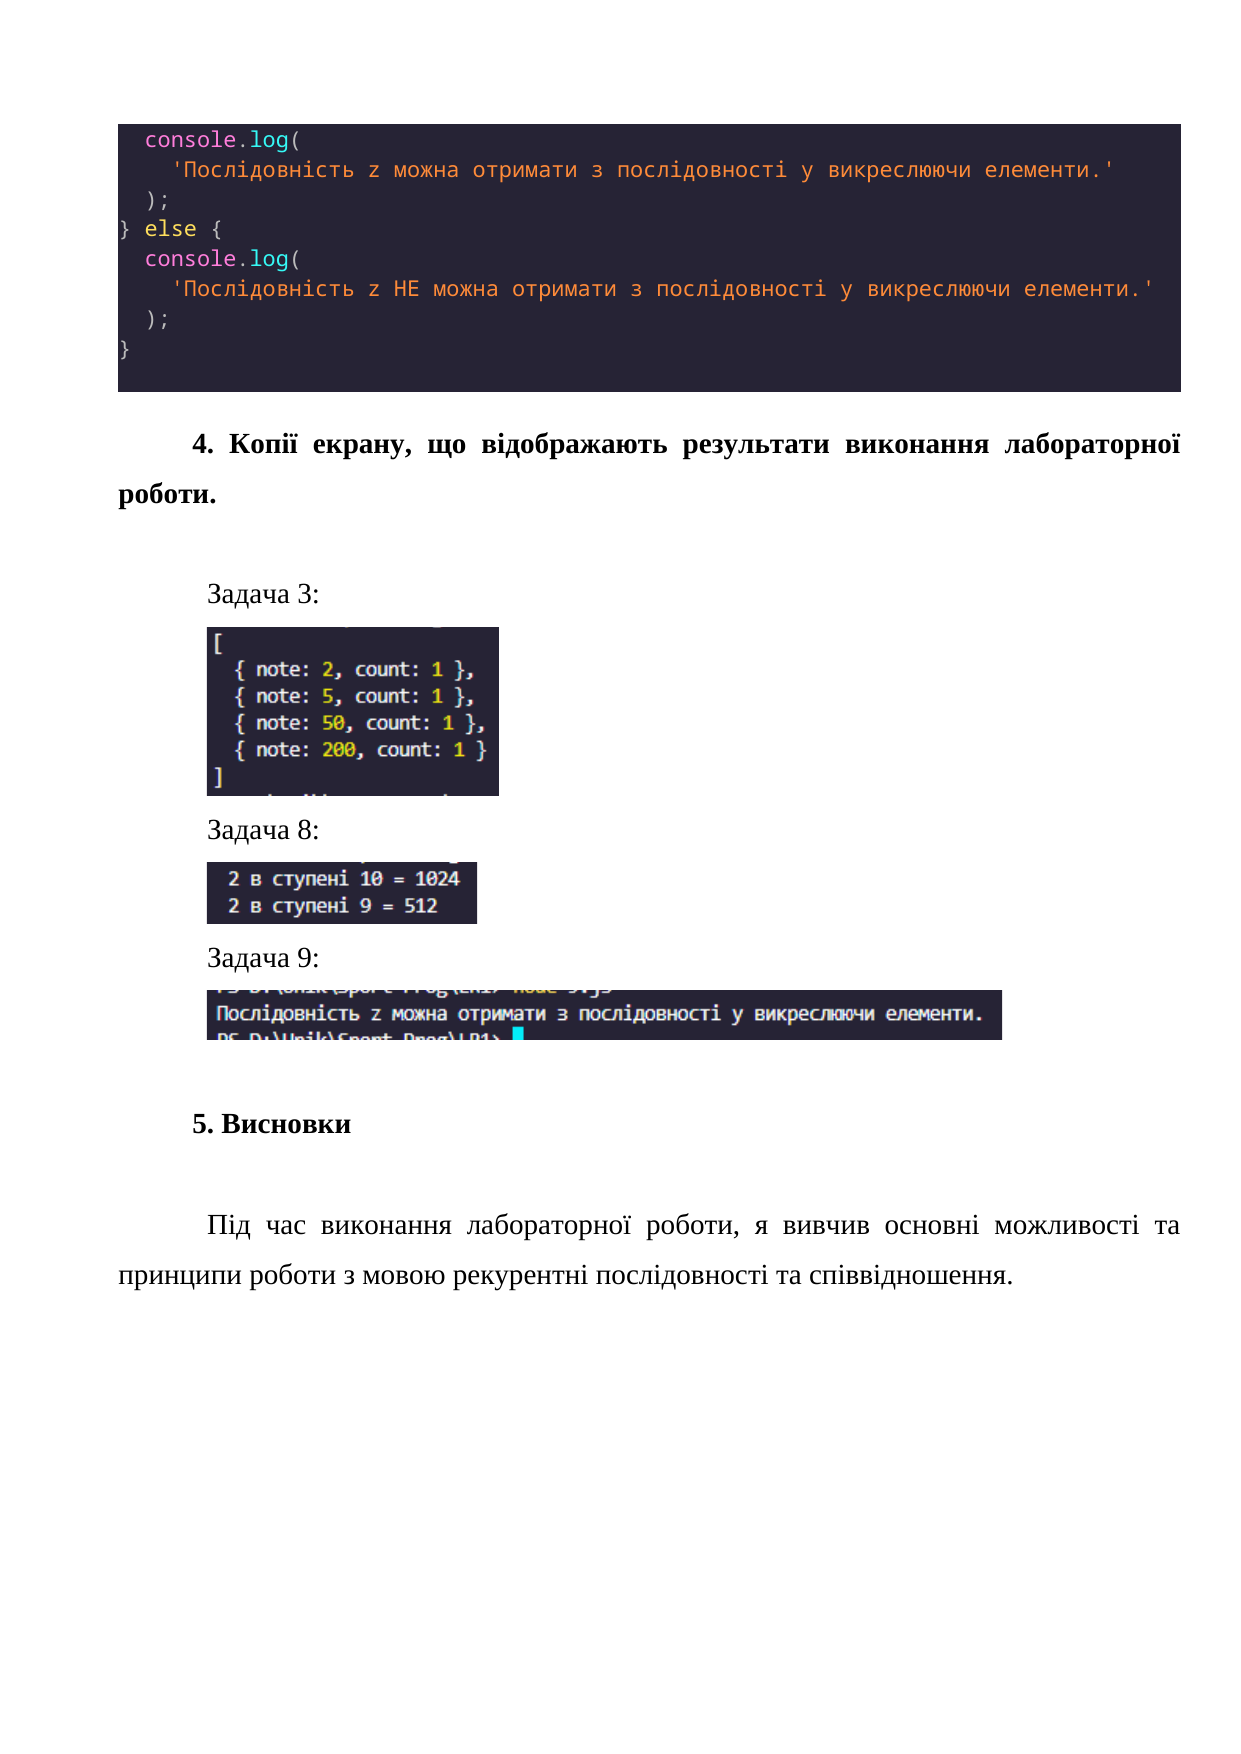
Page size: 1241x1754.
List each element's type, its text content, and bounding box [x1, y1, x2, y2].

text Задача 3: [118, 577, 1181, 610]
picture [206, 990, 1003, 1040]
subtitle 5. Висновки [118, 1106, 1181, 1140]
text ); [118, 184, 1181, 213]
picture [206, 627, 499, 796]
subtitle 4. Копії екрану, що відображають результати виконання лабораторної роботи. [118, 426, 1181, 509]
text Задача 8: [118, 812, 1181, 846]
picture [206, 862, 478, 924]
text console.log( [118, 243, 1181, 273]
text 'Послідовність z можна отримати з послідовності y викреслюючи елементи.' [118, 154, 1181, 184]
text 'Послідовність z НЕ можна отримати з послідовності y викреслюючи елементи.' [118, 273, 1181, 303]
text Під час виконання лабораторної роботи, я вивчив основні можливості та принципи роботи з мовою рекурентні послідовності та співвідношення. [118, 1207, 1181, 1291]
text } [118, 333, 1181, 362]
text console.log( [118, 124, 1181, 154]
text Задача 9: [118, 941, 1181, 974]
text } else { [118, 213, 1181, 243]
text ); [118, 303, 1181, 333]
